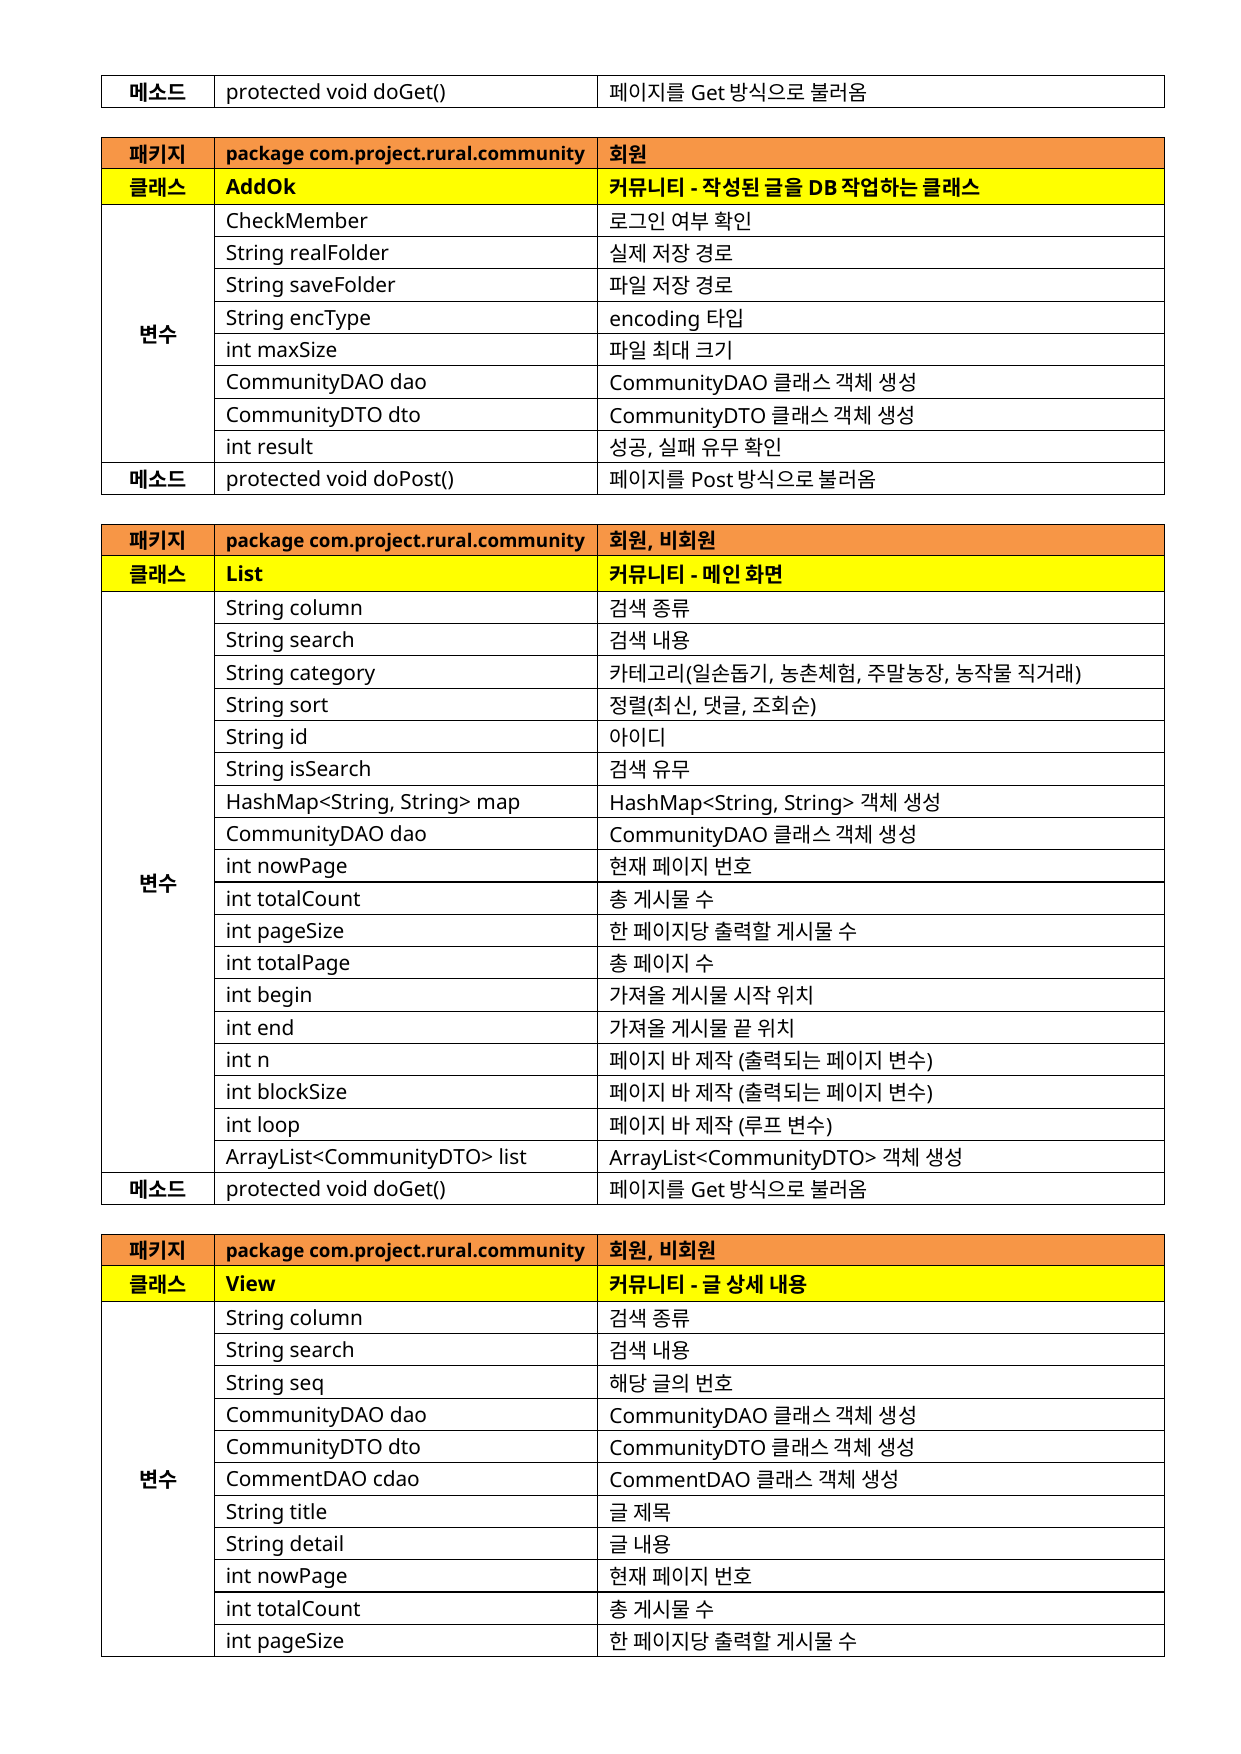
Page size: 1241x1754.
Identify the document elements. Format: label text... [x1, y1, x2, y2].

table_cell int nowPage [215, 850, 597, 881]
table_cell String category [215, 656, 597, 688]
table_cell 검색 유무 [598, 753, 1164, 784]
table_cell 총 페이지 수 [598, 947, 1164, 978]
table_cell String column [215, 592, 597, 623]
table_cell protected void doGet() [215, 1173, 597, 1204]
table_cell 페이지 바 제작 (출력되는 페이지 변수) [598, 1044, 1164, 1075]
table_cell CommentDAO cdao [215, 1463, 597, 1494]
table_header 패키지 [102, 525, 214, 555]
table_cell 메소드 [102, 1173, 214, 1204]
table_cell AddOk [215, 169, 597, 204]
table_cell int totalPage [215, 947, 597, 978]
table_cell String search [215, 624, 597, 655]
table_cell List [215, 556, 597, 591]
table_cell 파일 최대 크기 [598, 334, 1164, 365]
table_cell 변수 [102, 1302, 214, 1656]
table_cell HashMap<String, String> 객체 생성 [598, 786, 1164, 817]
table_cell protected void doPost() [215, 463, 597, 494]
table_cell 글 내용 [598, 1528, 1164, 1559]
table_cell 메소드 [102, 76, 214, 107]
table_cell 커뮤니티 - 작성된 글을 DB작업하는 클래스 [598, 169, 1164, 204]
table_cell String realFolder [215, 237, 597, 268]
table_cell CommunityDAO dao [215, 1399, 597, 1430]
table_cell CommunityDAO 클래스 객체 생성 [598, 366, 1164, 397]
table_cell 클래스 [102, 556, 214, 591]
table_cell int nowPage [215, 1560, 597, 1591]
table_cell CommunityDAO dao [215, 818, 597, 849]
table_cell protected void doGet() [215, 76, 597, 107]
table_header package com.project.rural.community [215, 525, 597, 555]
table_cell 가져올 게시물 시작 위치 [598, 979, 1164, 1011]
table_cell int begin [215, 979, 597, 1011]
table_cell CommentDAO 클래스 객체 생성 [598, 1463, 1164, 1494]
table_cell 파일 저장 경로 [598, 269, 1164, 301]
table_cell CommunityDAO 클래스 객체 생성 [598, 1399, 1164, 1430]
table_cell int totalCount [215, 1593, 597, 1624]
table_cell CommunityDAO 클래스 객체 생성 [598, 818, 1164, 849]
table_cell String column [215, 1302, 597, 1333]
table_cell 메소드 [102, 463, 214, 494]
table_cell String sort [215, 689, 597, 720]
table_cell 정렬(최신, 댓글, 조회순) [598, 689, 1164, 720]
table_cell HashMap<String, String> map [215, 786, 597, 817]
table_cell int loop [215, 1109, 597, 1140]
table_cell 가져올 게시물 끝 위치 [598, 1012, 1164, 1043]
table_cell 검색 종류 [598, 1302, 1164, 1333]
table_cell 성공, 실패 유무 확인 [598, 431, 1164, 462]
table_cell 로그인 여부 확인 [598, 205, 1164, 236]
table_cell String id [215, 721, 597, 752]
table_cell 글 제목 [598, 1496, 1164, 1527]
table_header 패키지 [102, 1235, 214, 1265]
table_cell CommunityDTO 클래스 객체 생성 [598, 1431, 1164, 1462]
table_cell 실제 저장 경로 [598, 237, 1164, 268]
table_cell int pageSize [215, 915, 597, 946]
table_cell 해당 글의 번호 [598, 1366, 1164, 1398]
table_cell encoding 타입 [598, 302, 1164, 333]
table_cell 총 게시물 수 [598, 1593, 1164, 1624]
table_cell 커뮤니티 - 메인 화면 [598, 556, 1164, 591]
table_cell 페이지를 Get방식으로 불러옴 [598, 76, 1164, 107]
table_cell int pageSize [215, 1625, 597, 1656]
table_header 회원, 비회원 [598, 525, 1164, 555]
table_cell View [215, 1266, 597, 1301]
table_header 회원, 비회원 [598, 1235, 1164, 1265]
table_cell String saveFolder [215, 269, 597, 301]
table_cell 검색 내용 [598, 1334, 1164, 1365]
table_cell 커뮤니티 - 글 상세 내용 [598, 1266, 1164, 1301]
table_cell CommunityDTO 클래스 객체 생성 [598, 399, 1164, 430]
table_cell 페이지 바 제작 (루프 변수) [598, 1109, 1164, 1140]
table_cell 페이지 바 제작 (출력되는 페이지 변수) [598, 1076, 1164, 1107]
table_cell 검색 종류 [598, 592, 1164, 623]
table_cell CommunityDTO dto [215, 399, 597, 430]
table_cell int n [215, 1044, 597, 1075]
table_cell 검색 내용 [598, 624, 1164, 655]
table_cell int blockSize [215, 1076, 597, 1107]
table_cell String title [215, 1496, 597, 1527]
table_header 패키지 [102, 138, 214, 168]
table_header package com.project.rural.community [215, 1235, 597, 1265]
table_cell 총 게시물 수 [598, 883, 1164, 914]
table_cell int maxSize [215, 334, 597, 365]
table_cell ArrayList<CommunityDTO> list [215, 1141, 597, 1172]
table_cell 변수 [102, 592, 214, 1172]
table_cell String seq [215, 1366, 597, 1398]
table_cell 아이디 [598, 721, 1164, 752]
table_cell 한 페이지당 출력할 게시물 수 [598, 915, 1164, 946]
table_cell 페이지를 Post방식으로 불러옴 [598, 463, 1164, 494]
table_cell CommunityDTO dto [215, 1431, 597, 1462]
table_cell 현재 페이지 번호 [598, 850, 1164, 881]
table_cell CommunityDAO dao [215, 366, 597, 397]
table_cell 클래스 [102, 169, 214, 204]
table_cell String isSearch [215, 753, 597, 784]
table_cell String detail [215, 1528, 597, 1559]
table_cell 클래스 [102, 1266, 214, 1301]
table_cell 현재 페이지 번호 [598, 1560, 1164, 1591]
table_cell 카테고리(일손돕기, 농촌체험, 주말농장, 농작물 직거래) [598, 656, 1164, 688]
table_cell int result [215, 431, 597, 462]
table_cell CheckMember [215, 205, 597, 236]
table_cell String search [215, 1334, 597, 1365]
table_cell int end [215, 1012, 597, 1043]
table_cell 변수 [102, 205, 214, 462]
table_cell int totalCount [215, 883, 597, 914]
table_cell 한 페이지당 출력할 게시물 수 [598, 1625, 1164, 1656]
table_header 회원 [598, 138, 1164, 168]
table_header package com.project.rural.community [215, 138, 597, 168]
table_cell 페이지를 Get방식으로 불러옴 [598, 1173, 1164, 1204]
table_cell String encType [215, 302, 597, 333]
table_cell ArrayList<CommunityDTO> 객체 생성 [598, 1141, 1164, 1172]
